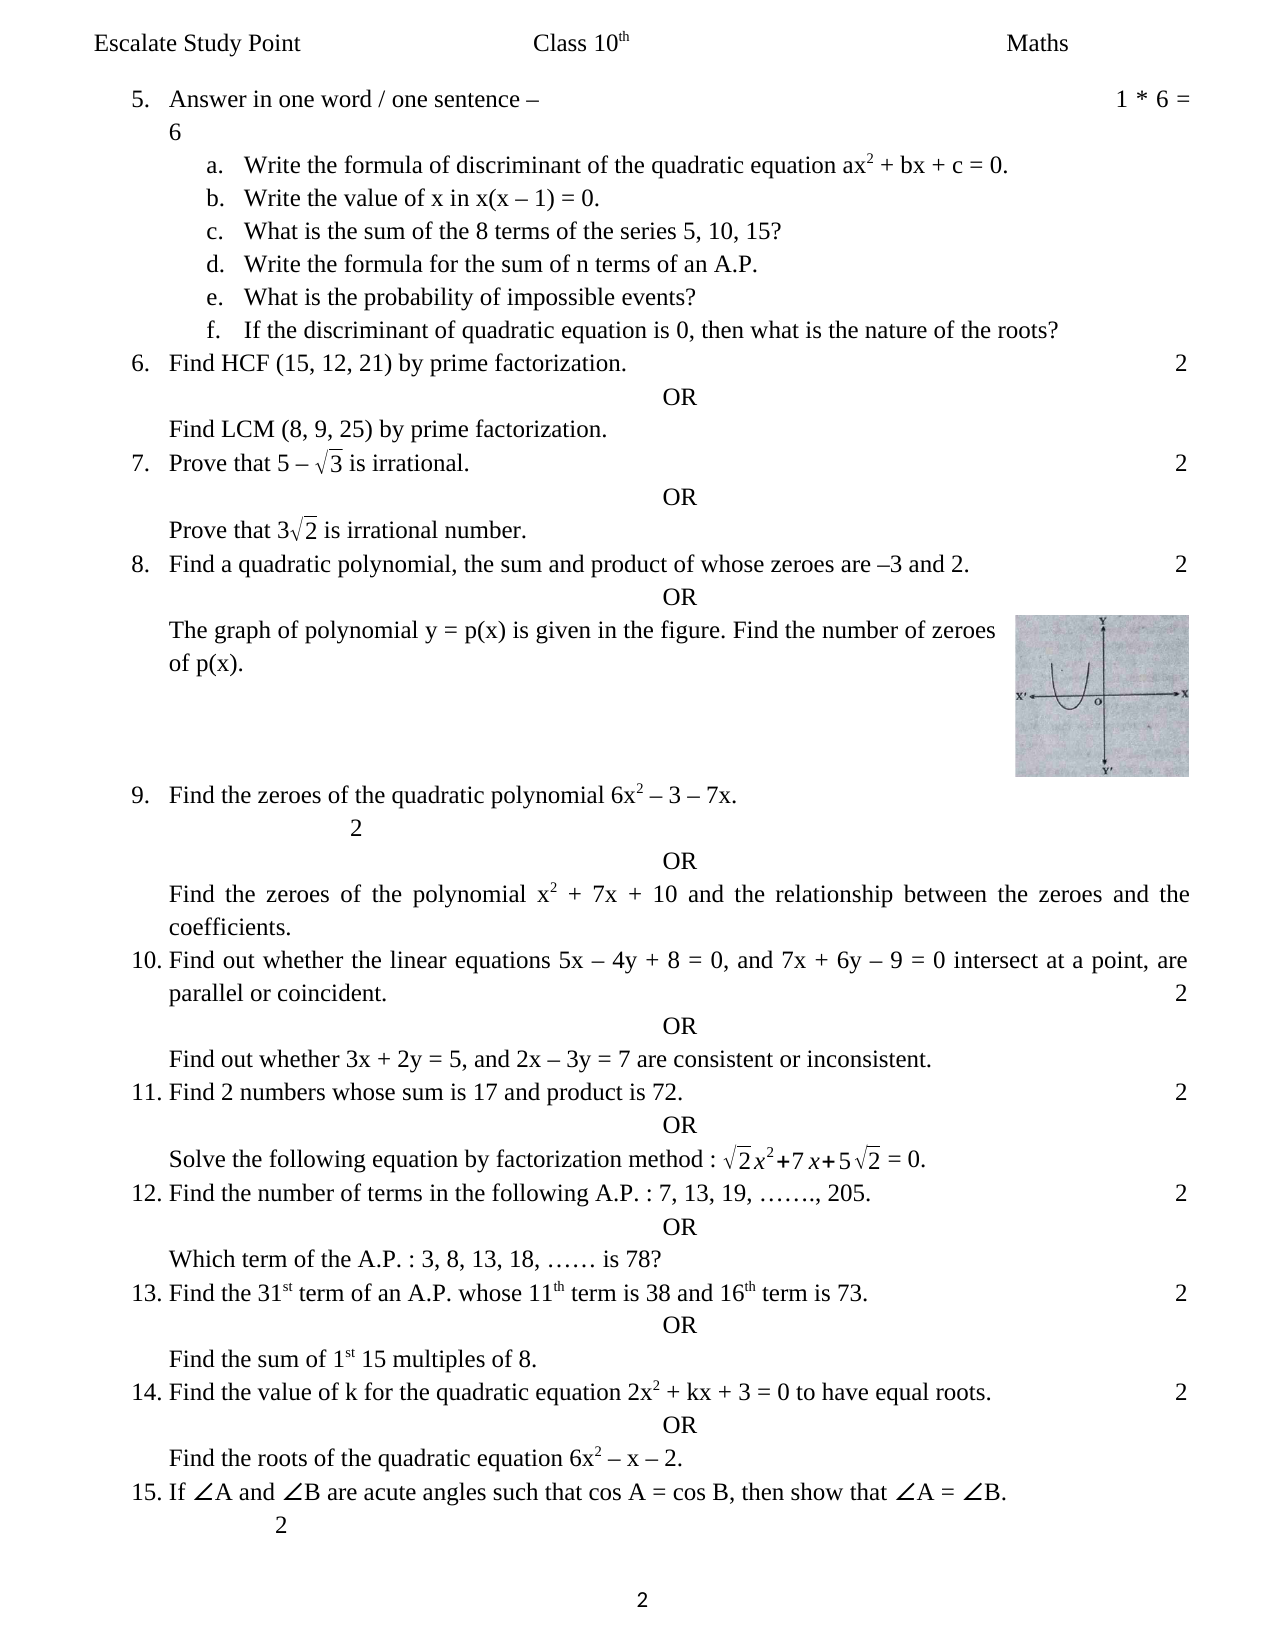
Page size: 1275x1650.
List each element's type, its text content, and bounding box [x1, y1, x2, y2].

list Write the formula of discriminant of the quadratic equation ax2 + bx + c = 0. [206, 150, 1191, 179]
list Find 2 numbers whose sum is 17 and product is 72. 2 [131, 1011, 1191, 1040]
list OR [169, 382, 1191, 410]
list Find the sum of 1st 15 multiples of 8. [169, 1278, 1191, 1306]
list Find HCF (15, 12, 21) by prime factorization. 2 [131, 348, 1191, 377]
list Solve the following equation by factorization method : = 0. [169, 1077, 1191, 1108]
list Prove that 5 – is irrational. 2 [131, 448, 1191, 477]
list OR [169, 780, 1191, 809]
list Find the number of terms in the following A.P. : 7, 13, 19, ……., 205. 2 [131, 1112, 1191, 1141]
list Write the formula for the sum of n terms of an A.P. [206, 249, 1191, 278]
list Find the roots of the quadratic equation 6x2 – x – 2. [169, 1377, 1191, 1405]
list OR [169, 1344, 1191, 1372]
list Which term of the A.P. : 3, 8, 13, 18, …… is 78? [169, 1178, 1191, 1207]
list Find a quadratic polynomial, the sum and product of whose zeroes are –3 and 2. 2 [131, 549, 1191, 577]
list Answer in one word / one sentence – 1 * 6 = 6 [131, 84, 1191, 146]
list OR [169, 1044, 1191, 1073]
list Prove that 3 is irrational number. [169, 515, 1191, 544]
list Find the value of k for the quadratic equation 2x2 + kx + 3 = 0 to have equal roots. 2 [131, 1311, 1191, 1339]
list If ∠A and ∠B are acute angles such that cos A = cos B, then show that ∠A = ∠B. 2 [131, 1410, 1191, 1473]
list Find out whether the linear equations 5x – 4y + 8 = 0, and 7x + 6y – 9 = 0 intersect at a point, are parallel or coincident. 2 [131, 879, 1191, 941]
list Evaluate the following : sin 60o cos 30o + sin 30o cos 60o. [169, 1510, 1191, 1539]
list OR [169, 945, 1191, 974]
list Write the value of x in x(x – 1) = 0. [206, 183, 1191, 212]
list OR [169, 1477, 1191, 1506]
list OR [169, 1146, 1191, 1174]
list If the discriminant of quadratic equation is 0, then what is the nature of the roots? [206, 316, 1191, 344]
list Find out whether 3x + 2y = 5, and 2x – 3y = 7 are consistent or inconsistent. [169, 978, 1191, 1007]
list OR [169, 1244, 1191, 1273]
list What is the probability of impossible events? [206, 282, 1191, 311]
list What is the sum of the 8 terms of the series 5, 10, 15? [206, 216, 1191, 245]
list Find the zeroes of the polynomial x2 + 7x + 10 and the relationship between the zeroes and the coefficients. [169, 813, 1191, 875]
list Find LCM (8, 9, 25) by prime factorization. [169, 414, 1191, 443]
list Find the 31st term of an A.P. whose 11th term is 38 and 16th term is 73. 2 [131, 1212, 1191, 1240]
list OR [169, 482, 1191, 510]
list Find the zeroes of the quadratic polynomial 6x2 – 3 – 7x. 2 [131, 747, 1191, 776]
list The graph of polynomial y = p(x) is given in the figure. Find the number of zeroes of p(x). [169, 615, 1191, 643]
list OR [169, 582, 1191, 611]
